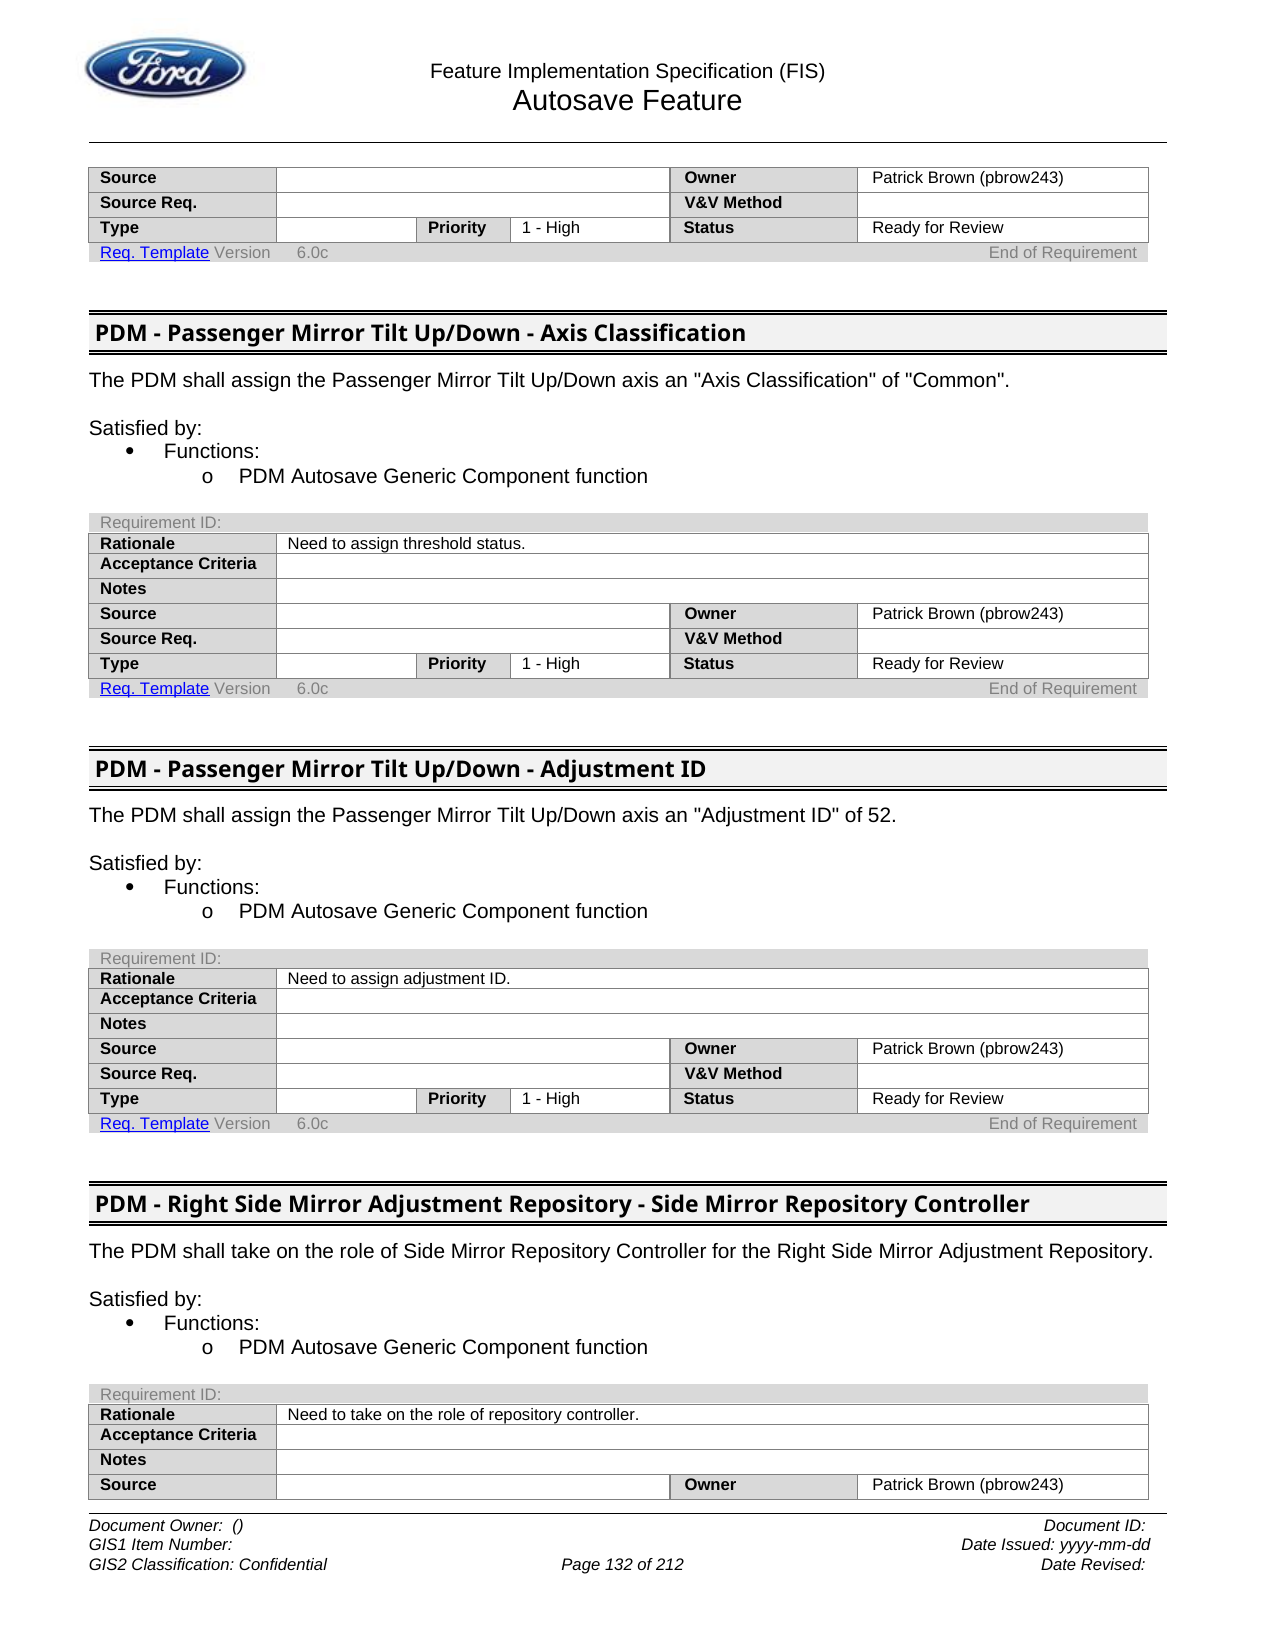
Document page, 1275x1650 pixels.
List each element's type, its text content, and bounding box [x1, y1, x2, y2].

list Functions: [126, 875, 1167, 899]
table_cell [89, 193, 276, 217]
text The PDM shall assign the Passenger Mirror Tilt Up/Down axis an "Adjustment ID" of 52. [89, 803, 1167, 827]
text Satisfied by: [89, 415, 1167, 439]
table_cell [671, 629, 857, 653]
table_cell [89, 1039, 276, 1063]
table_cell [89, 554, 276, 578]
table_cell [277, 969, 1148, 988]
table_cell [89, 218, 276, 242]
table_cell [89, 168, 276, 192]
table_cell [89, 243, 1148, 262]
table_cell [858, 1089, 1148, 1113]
text Satisfied by: [89, 851, 1167, 875]
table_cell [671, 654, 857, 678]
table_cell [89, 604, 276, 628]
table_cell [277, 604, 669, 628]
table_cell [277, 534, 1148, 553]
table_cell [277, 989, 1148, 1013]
picture [65, 18, 266, 119]
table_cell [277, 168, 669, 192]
list PDM Autosave Generic Component function [201, 899, 1167, 925]
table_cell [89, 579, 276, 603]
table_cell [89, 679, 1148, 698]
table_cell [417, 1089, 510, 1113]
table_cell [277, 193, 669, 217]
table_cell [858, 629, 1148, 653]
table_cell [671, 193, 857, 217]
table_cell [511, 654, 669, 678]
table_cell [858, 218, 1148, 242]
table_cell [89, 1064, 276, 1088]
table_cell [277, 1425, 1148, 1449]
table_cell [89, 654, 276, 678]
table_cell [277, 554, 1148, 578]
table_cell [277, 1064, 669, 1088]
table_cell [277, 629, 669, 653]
list Functions: [126, 1310, 1167, 1334]
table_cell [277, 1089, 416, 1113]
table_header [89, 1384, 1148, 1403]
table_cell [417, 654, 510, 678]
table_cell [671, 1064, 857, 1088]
text PDM - Passenger Mirror Tilt Up/Down - Adjustment ID [89, 751, 1167, 786]
text The PDM shall assign the Passenger Mirror Tilt Up/Down axis an "Axis Classification" of "Common". [89, 367, 1167, 391]
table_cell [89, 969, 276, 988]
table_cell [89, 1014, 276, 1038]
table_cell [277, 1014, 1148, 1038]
list Functions: [126, 439, 1167, 463]
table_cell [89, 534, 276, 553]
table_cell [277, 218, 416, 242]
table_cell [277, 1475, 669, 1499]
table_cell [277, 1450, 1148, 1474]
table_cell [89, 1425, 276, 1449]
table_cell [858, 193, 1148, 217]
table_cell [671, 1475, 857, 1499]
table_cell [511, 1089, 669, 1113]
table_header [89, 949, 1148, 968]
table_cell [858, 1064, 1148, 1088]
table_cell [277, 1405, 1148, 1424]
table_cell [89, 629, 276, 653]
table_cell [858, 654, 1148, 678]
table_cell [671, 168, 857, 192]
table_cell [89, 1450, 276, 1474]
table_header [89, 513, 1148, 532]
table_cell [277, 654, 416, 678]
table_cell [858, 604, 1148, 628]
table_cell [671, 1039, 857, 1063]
text The PDM shall take on the role of Side Mirror Repository Controller for the Right Side Mirror Adjustment Repository. [89, 1238, 1167, 1262]
text Satisfied by: [89, 1286, 1167, 1310]
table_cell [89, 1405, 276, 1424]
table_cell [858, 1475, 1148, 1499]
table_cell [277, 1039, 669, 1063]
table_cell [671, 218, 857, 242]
list PDM Autosave Generic Component function [201, 463, 1167, 489]
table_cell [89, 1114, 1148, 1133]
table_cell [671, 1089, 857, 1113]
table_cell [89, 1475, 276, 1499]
list PDM Autosave Generic Component function [201, 1334, 1167, 1360]
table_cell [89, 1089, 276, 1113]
text PDM - Passenger Mirror Tilt Up/Down - Axis Classification [89, 315, 1167, 350]
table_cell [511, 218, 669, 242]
text PDM - Right Side Mirror Adjustment Repository - Side Mirror Repository Controller [89, 1186, 1167, 1221]
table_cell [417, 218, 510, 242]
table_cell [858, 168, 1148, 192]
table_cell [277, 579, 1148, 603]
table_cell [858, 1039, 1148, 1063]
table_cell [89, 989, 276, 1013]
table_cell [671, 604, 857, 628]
